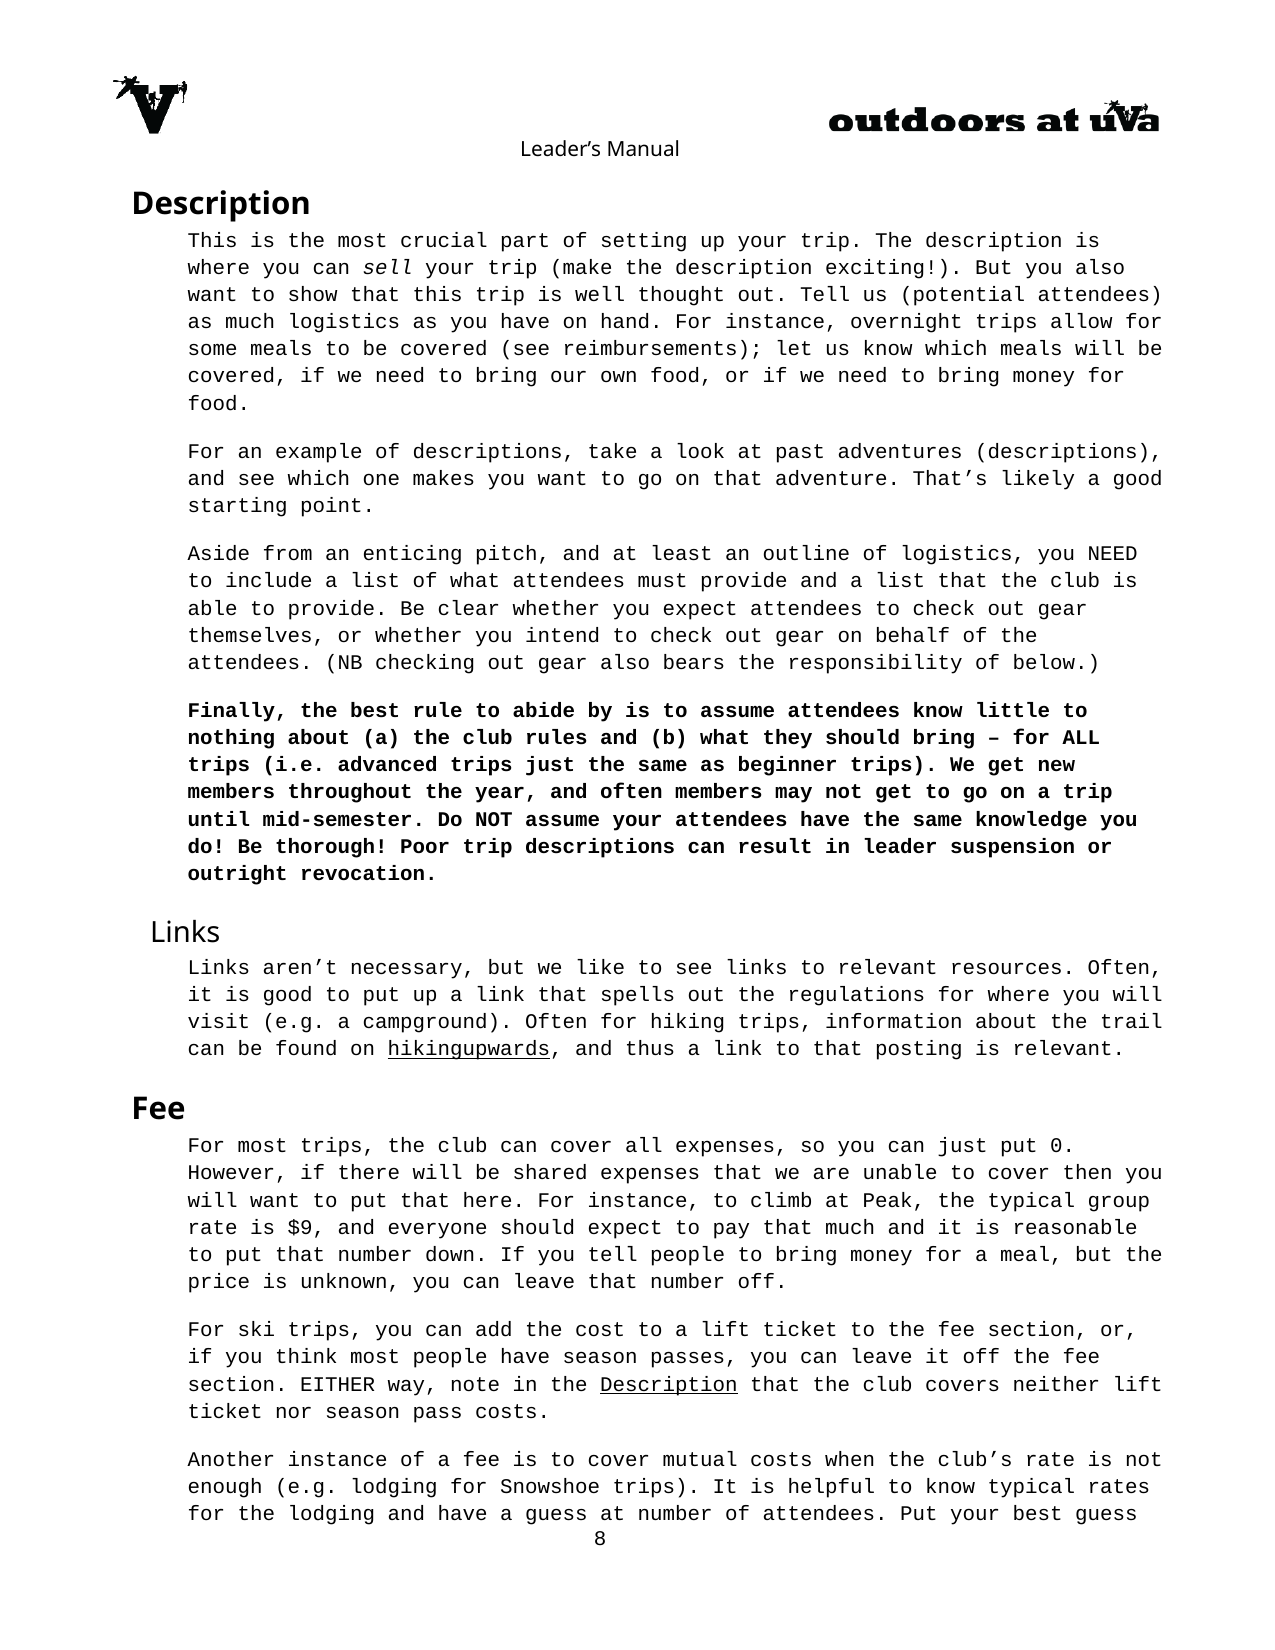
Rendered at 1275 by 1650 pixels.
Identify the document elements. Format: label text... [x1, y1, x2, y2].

picture [112, 75, 188, 134]
text For an example of descriptions, take a look at past adventures (descriptions), and see which one makes you want to go on that adventure. That’s likely a good starting point. [187, 441, 1162, 519]
subtitle Description [131, 181, 1162, 223]
picture [827, 99, 1159, 131]
text Finally, the best rule to abide by is to assume attendees know little to nothing about (a) the club rules and (b) what they should bring – for ALL trips (i.e. advanced trips just the same as beginner trips). We get new members throughout the year, and often members may not get to go on a trip until mid-semester. Do NOT assume your attendees have the same knowledge you do! Be thorough! Poor trip descriptions can result in leader suspension or outright revocation. [187, 700, 1162, 887]
text For ski trips, you can add the cost to a lift ticket to the fee section, or, if you think most people have season passes, you can leave it off the fee section. EITHER way, note in the Description that the club covers neither lift ticket nor season pass costs. [187, 1319, 1162, 1424]
text This is the most crucial part of setting up your trip. The description is where you can sell your trip (make the description exciting!). But you also want to show that this trip is well thought out. Tell us (potential attendees) as much logistics as you have on hand. For instance, overnight trips allow for some meals to be covered (see reimbursements); let us know which meals will be covered, if we need to bring our own food, or if we need to bring money for food. [187, 229, 1162, 416]
text Aside from an enticing pitch, and at least an outline of logistics, you NEED to include a list of what attendees must provide and a list that the club is able to provide. Be clear whether you expect attendees to check out gear themselves, or whether you intend to check out gear on behalf of the attendees. (NB checking out gear also bears the responsibility of below.) [187, 543, 1162, 676]
text Links aren’t necessary, but we like to see links to relevant resources. Often, it is good to put up a link that spells out the regulations for where you will visit (e.g. a campground). Often for hiking trips, information about the trail can be found on hikingupwards, and thus a link to that posting is relevant. [187, 957, 1162, 1062]
text For most trips, the club can cover all expenses, so you can just put 0. However, if there will be shared expenses that we are unable to cover then you will want to put that here. For instance, to climb at Peak, the typical group rate is $9, and everyone should expect to pay that much and it is reasonable to put that number down. If you tell people to bring money for a meal, but the price is unknown, you can leave that number off. [187, 1135, 1162, 1295]
subtitle Fee [131, 1086, 1162, 1129]
subtitle Links [150, 911, 1162, 951]
